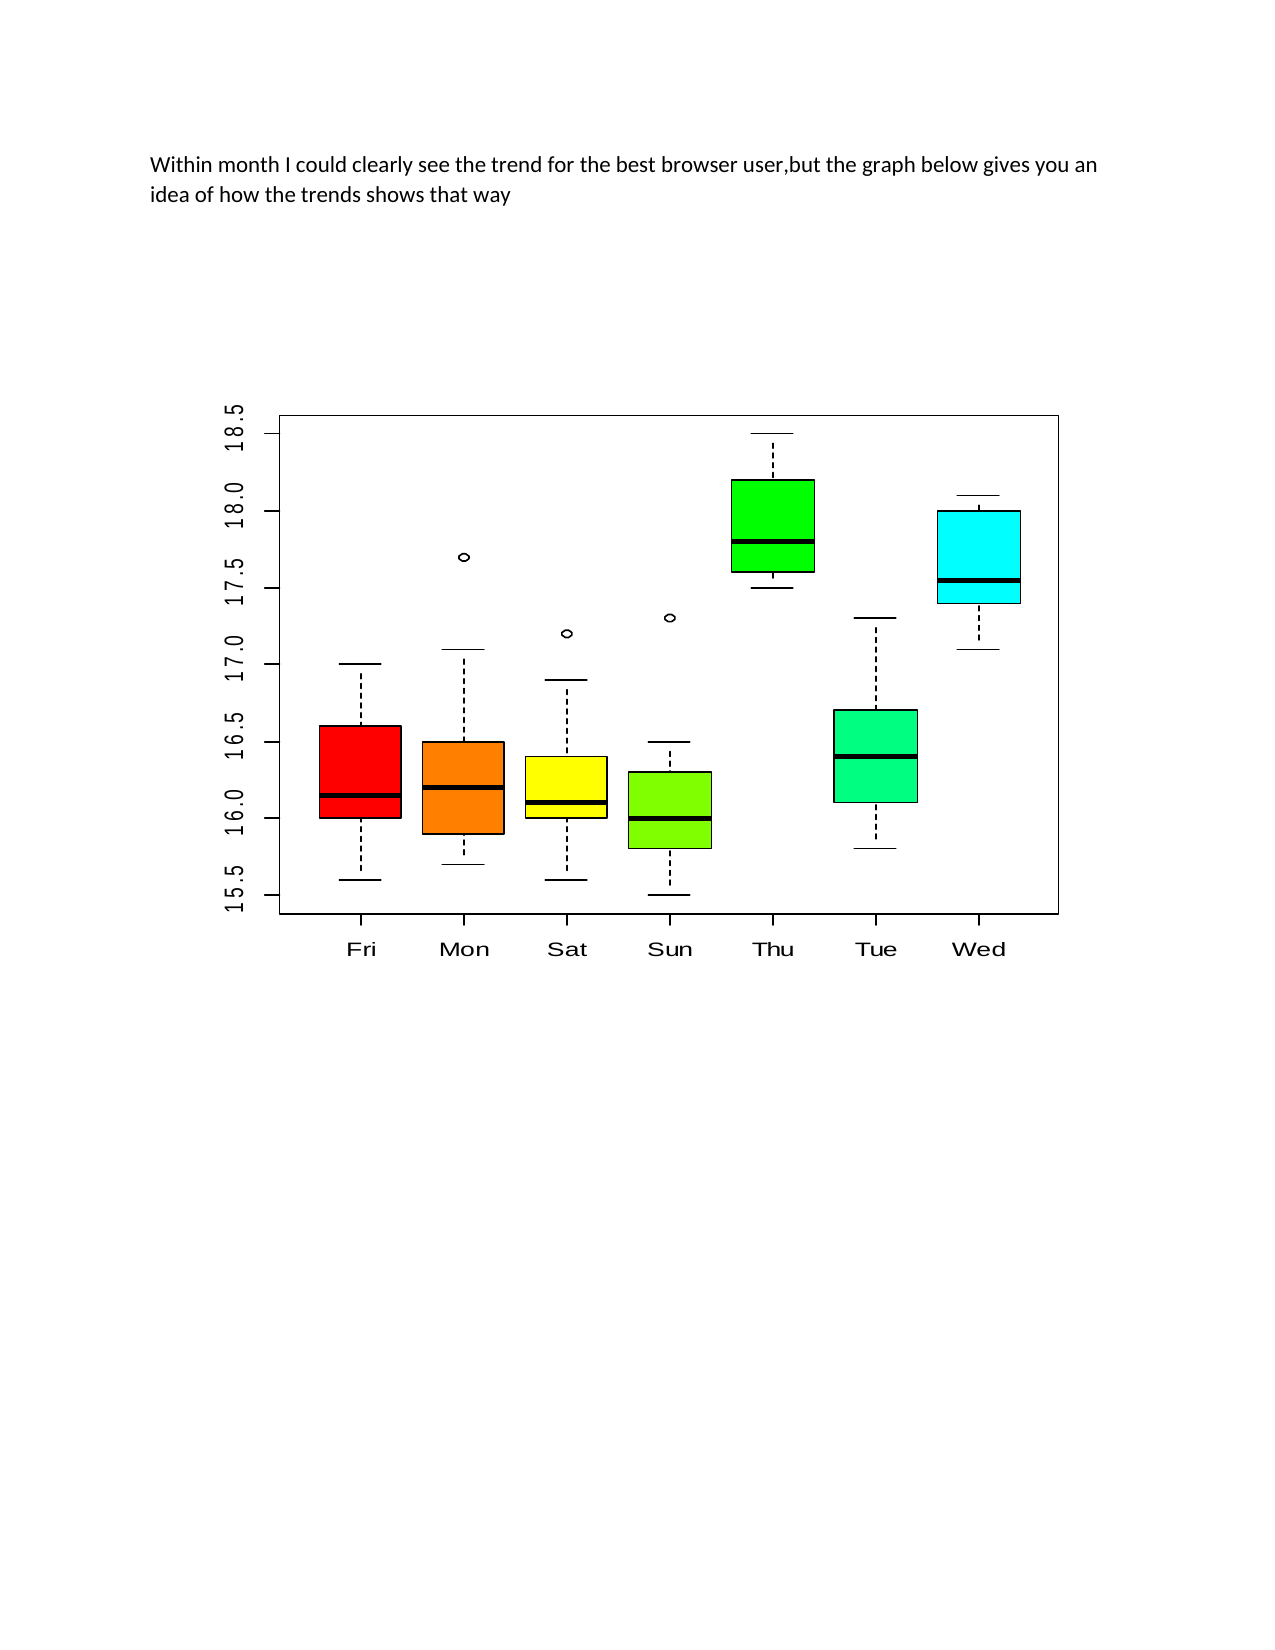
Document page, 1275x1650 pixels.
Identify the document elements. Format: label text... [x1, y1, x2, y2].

text Within month I could clearly see the trend for the best browser user,but the graph below gives you an idea of how the trends shows that way [150, 150, 1125, 208]
